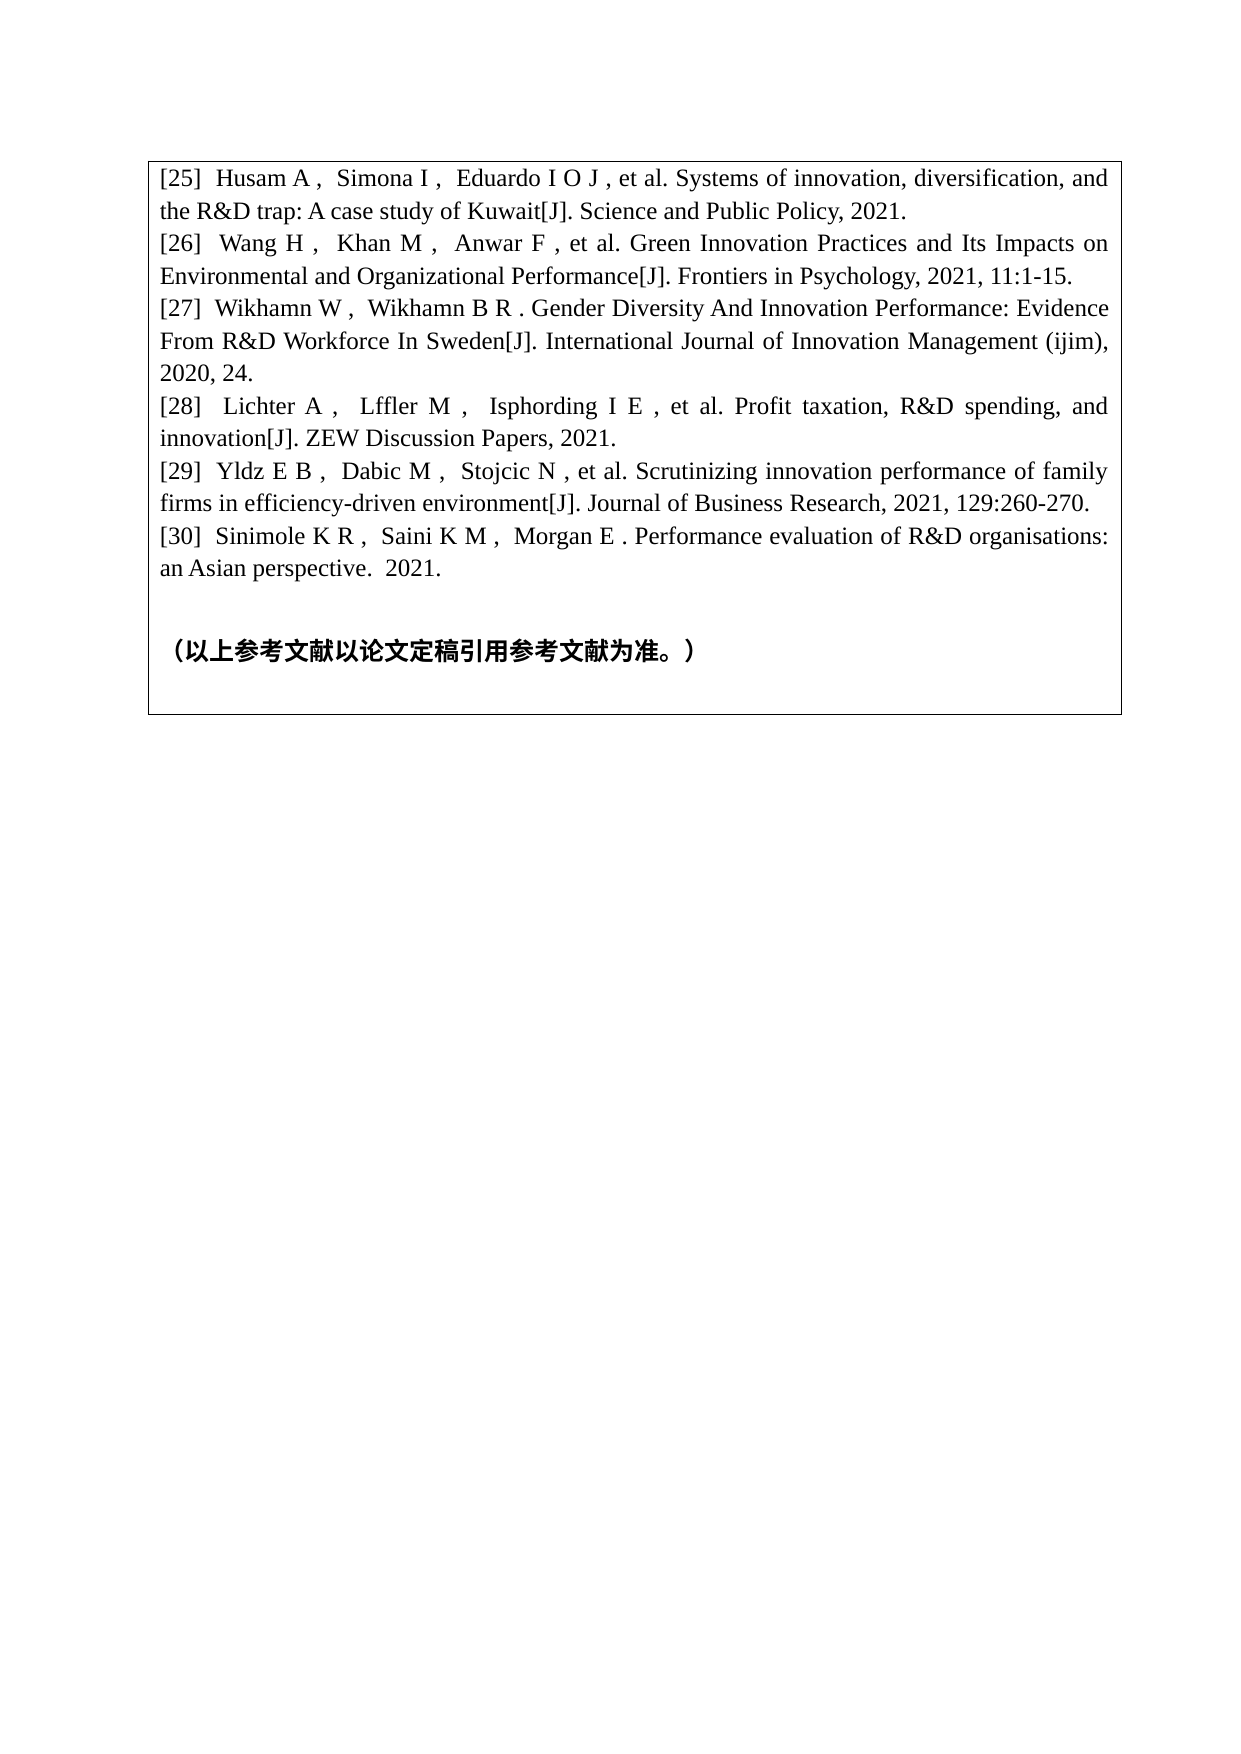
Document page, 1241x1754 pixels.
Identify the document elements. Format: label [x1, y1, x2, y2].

table_header [149, 162, 1121, 714]
